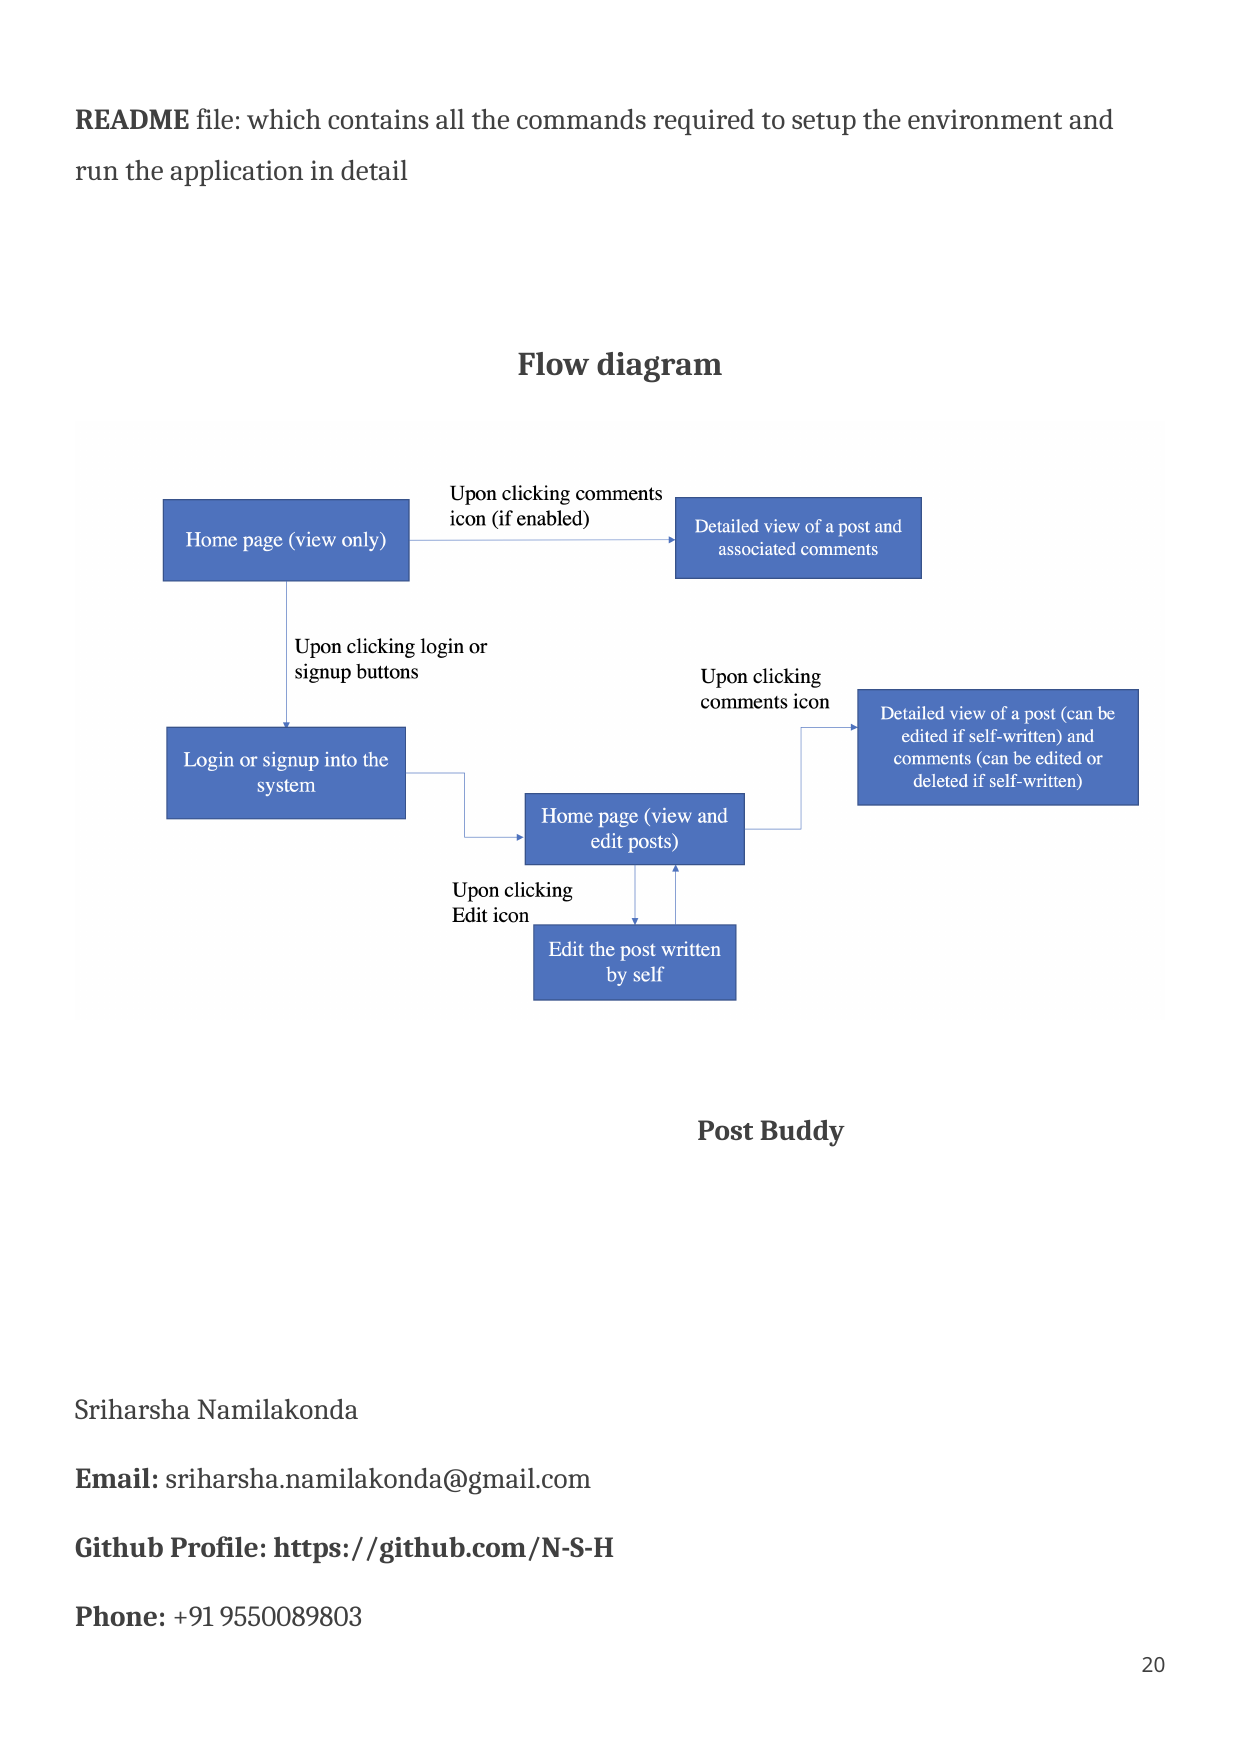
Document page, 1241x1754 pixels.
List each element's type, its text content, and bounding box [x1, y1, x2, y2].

text Email: sriharsha.namilakonda@gmail.com [75, 1462, 1165, 1496]
text Flow diagram [75, 346, 1165, 384]
text Github Profile: https://github.com/N-S-H [75, 1532, 1165, 1565]
text Phone: +91 9550089803 [75, 1601, 1165, 1634]
text Post Buddy [75, 1114, 1165, 1148]
text README file: which contains all the commands required to setup the environment and run the application in detail [75, 103, 1165, 187]
text Sriharsha Namilakonda [75, 1393, 1165, 1427]
picture [75, 421, 1166, 1020]
